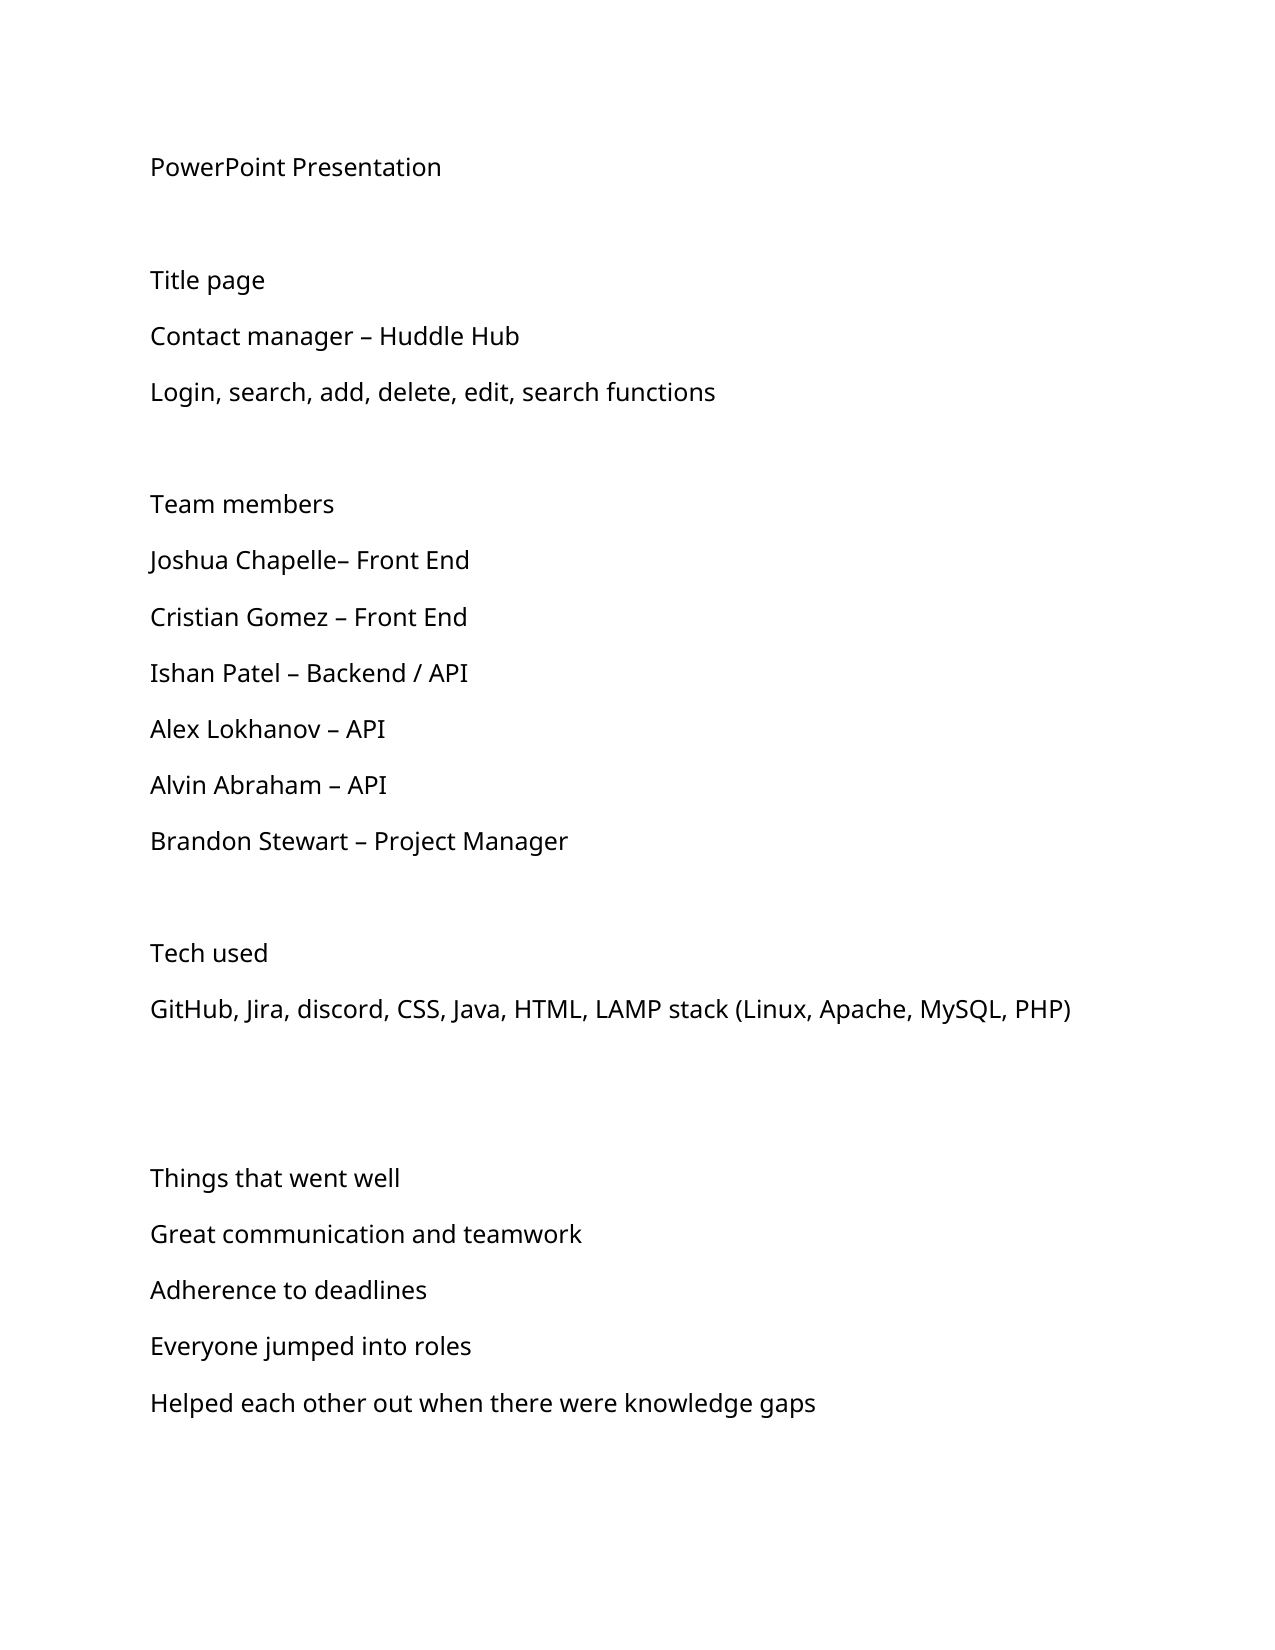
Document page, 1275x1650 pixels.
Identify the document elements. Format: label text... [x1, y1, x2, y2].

text Things that went well [150, 1161, 1125, 1195]
text Helped each other out when there were knowledge gaps [150, 1385, 1125, 1419]
text Cristian Gomez – Front End [150, 599, 1125, 633]
text Contact manager – Huddle Hub [150, 318, 1125, 352]
text Title page [150, 262, 1125, 296]
text Ishan Patel – Backend / API [150, 655, 1125, 689]
text Joshua Chapelle– Front End [150, 543, 1125, 577]
text Alex Lokhanov – API [150, 711, 1125, 746]
text Login, search, add, delete, edit, search functions [150, 374, 1125, 409]
text Tech used [150, 936, 1125, 970]
text PowerPoint Presentation [150, 150, 1125, 184]
text Adherence to deadlines [150, 1273, 1125, 1307]
text Team members [150, 487, 1125, 521]
text Alvin Abraham – API [150, 768, 1125, 802]
text GitHub, Jira, discord, CSS, Java, HTML, LAMP stack (Linux, Apache, MySQL, PHP) [150, 992, 1125, 1026]
text Everyone jumped into roles [150, 1329, 1125, 1363]
text Brandon Stewart – Project Manager [150, 824, 1125, 858]
text Great communication and teamwork [150, 1217, 1125, 1251]
